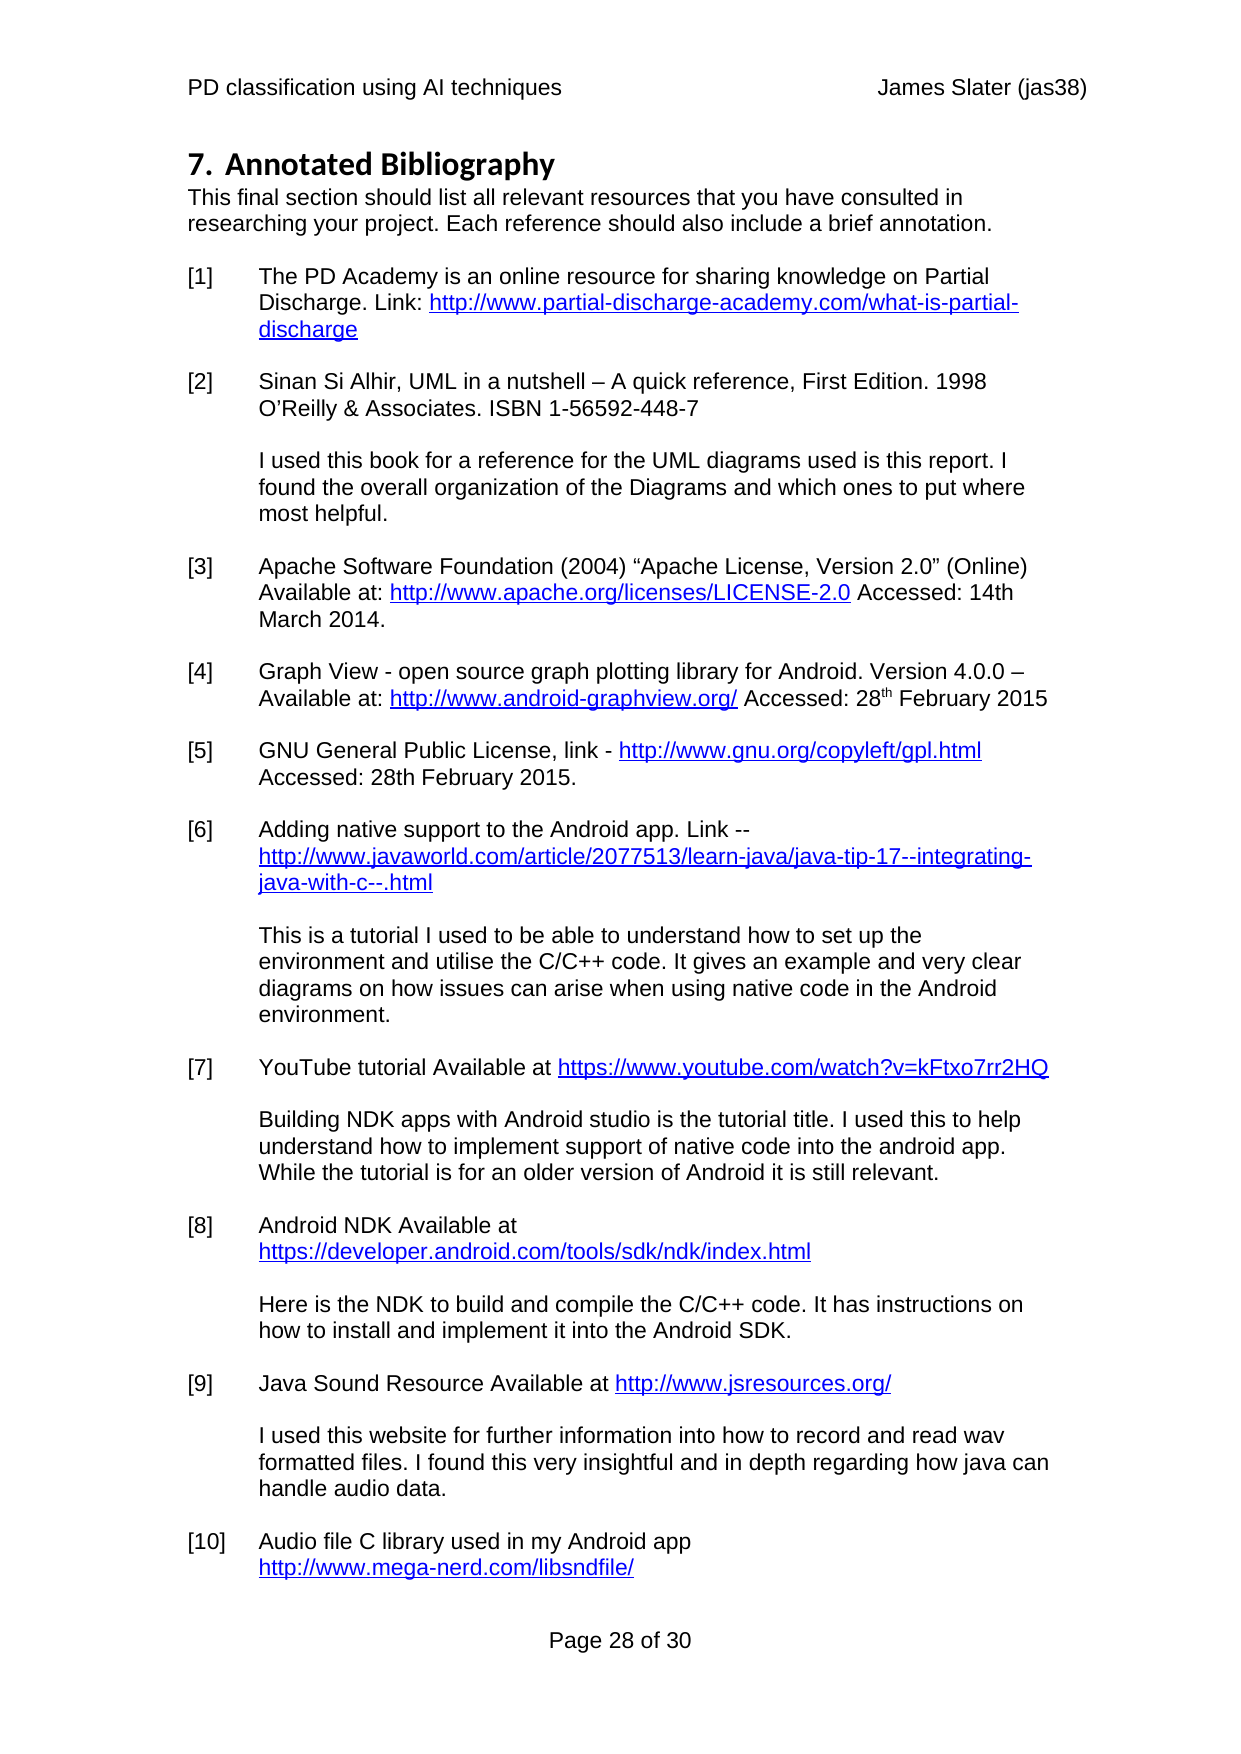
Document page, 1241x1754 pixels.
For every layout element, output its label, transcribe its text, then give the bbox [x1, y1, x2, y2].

list The PD Academy is an online resource for sharing knowledge on Partial Discharge. Link: http://www.partial-discharge-academy.com/what-is-partial-discharge [187, 263, 1053, 342]
list Adding native support to the Android app. Link -- http://www.javaworld.com/article/2077513/learn-java/java-tip-17--integrating-java-with-c--.html [187, 816, 1053, 895]
text This final section should list all relevant resources that you have consulted in researching your project. Each reference should also include a brief annotation. [187, 184, 1053, 237]
list Apache Software Foundation (2004) “Apache License, Version 2.0” (Online) Available at: http://www.apache.org/licenses/LICENSE-2.0 Accessed: 14th March 2014. [187, 553, 1053, 632]
text This is a tutorial I used to be able to understand how to set up the environment and utilise the C/C++ code. It gives an example and very clear diagrams on how issues can arise when using native code in the Android environment. [258, 922, 1053, 1027]
list Audio file C library used in my Android app http://www.mega-nerd.com/libsndfile/ [187, 1528, 1053, 1581]
list Sinan Si Alhir, UML in a nutshell – A quick reference, First Edition. 1998 O’Reilly & Associates. ISBN 1-56592-448-7 I used this book for a reference for the UML diagrams used is this report. I found the overall organization of the Diagrams and which ones to put where most helpful. [187, 368, 1053, 553]
list Java Sound Resource Available at http://www.jsresources.org/ [187, 1370, 1053, 1396]
list YouTube tutorial Available at https://www.youtube.com/watch?v=kFtxo7rr2HQ [187, 1053, 1053, 1080]
list GNU General Public License, link - http://www.gnu.org/copyleft/gpl.html Accessed: 28th February 2015. [187, 737, 1053, 790]
subtitle Annotated Bibliography [187, 143, 1053, 184]
list I used this website for further information into how to record and read wav formatted files. I found this very insightful and in depth regarding how java can handle audio data. [258, 1422, 1053, 1502]
list Android NDK Available at https://developer.android.com/tools/sdk/ndk/index.html [187, 1212, 1053, 1264]
text Here is the NDK to build and compile the C/C++ code. It has instructions on how to install and implement it into the Android SDK. [258, 1291, 1053, 1343]
list Graph View - open source graph plotting library for Android. Version 4.0.0 – Available at: http://www.android-graphview.org/ Accessed: 28th February 2015 [187, 658, 1053, 711]
list Building NDK apps with Android studio is the tutorial title. I used this to help understand how to implement support of native code into the android app. While the tutorial is for an older version of Android it is still relevant. [258, 1106, 1053, 1185]
